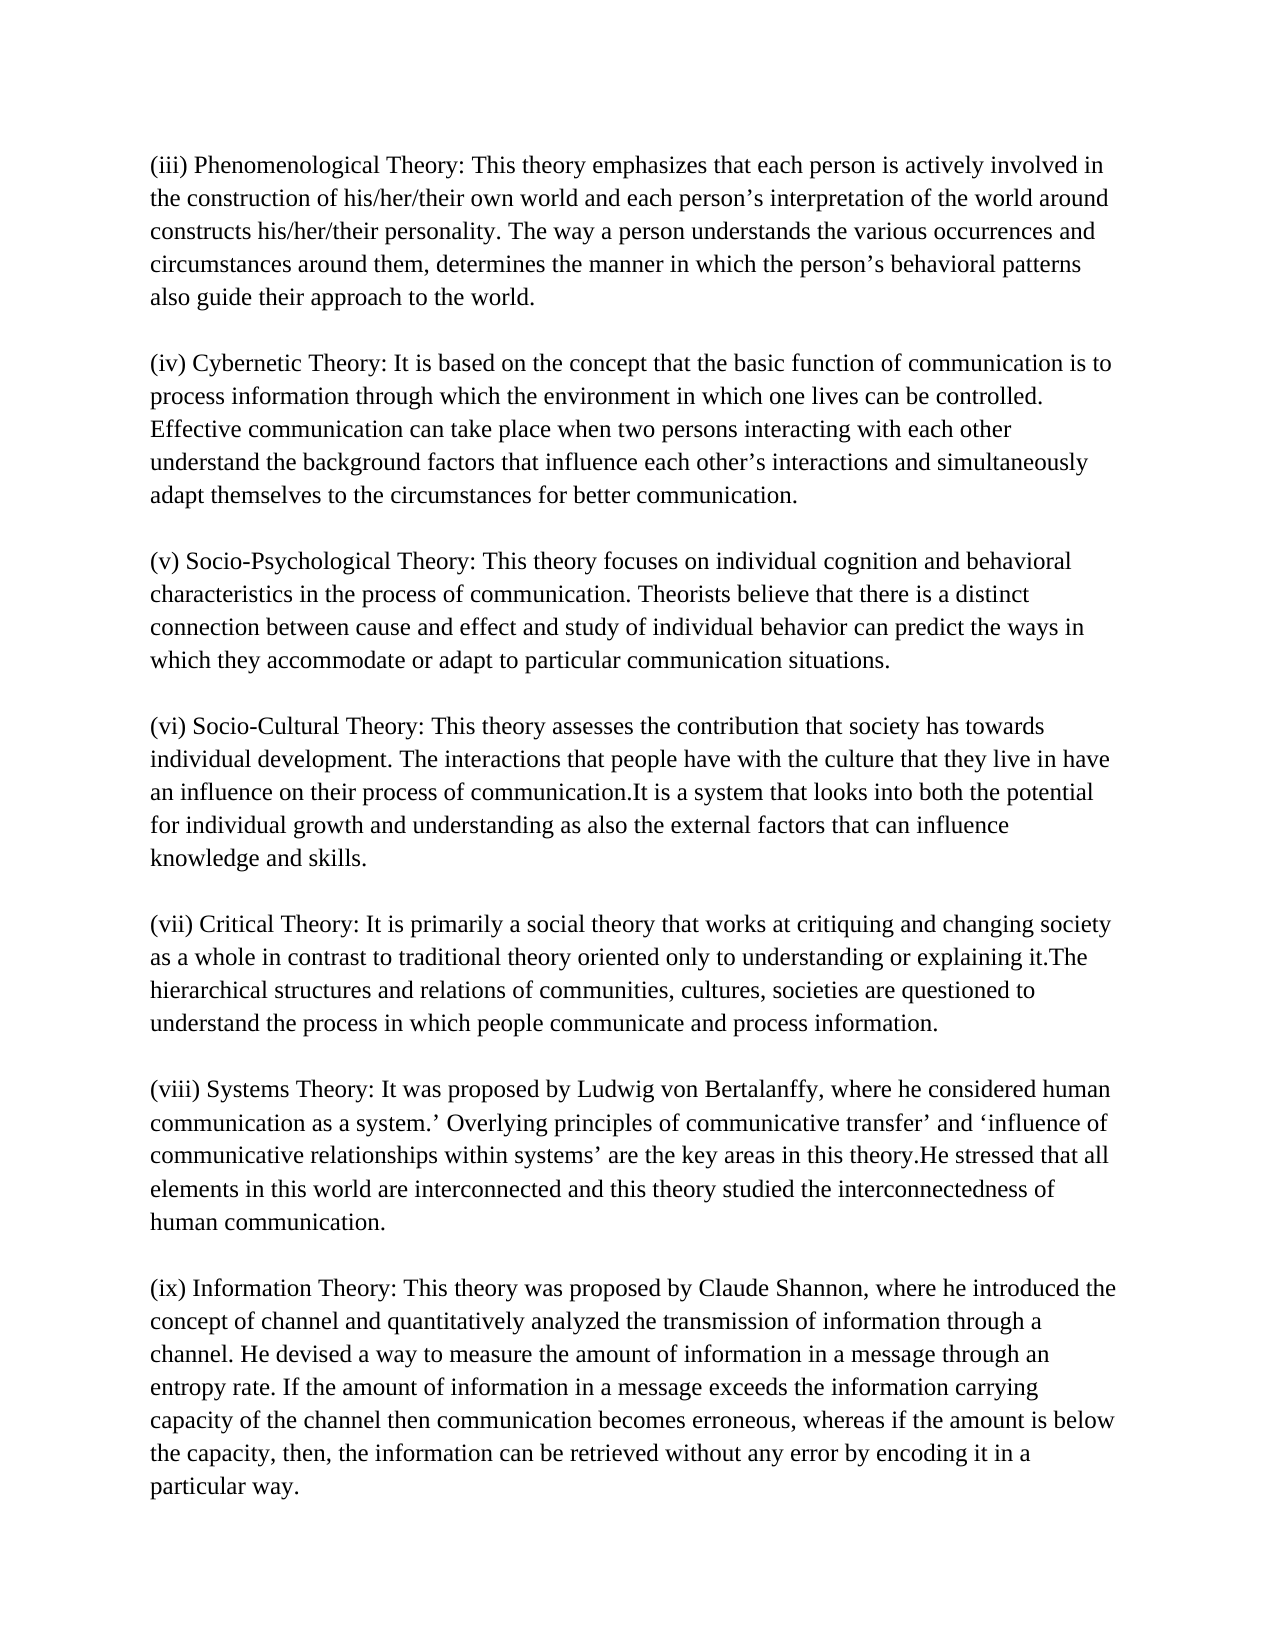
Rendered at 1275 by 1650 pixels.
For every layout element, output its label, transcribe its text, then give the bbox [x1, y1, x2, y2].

text (viii) Systems Theory: It was proposed by Ludwig von Bertalanffy, where he considered human communication as a system.’ Overlying principles of communicative transfer’ and ‘influence of communicative relationships within systems’ are the key areas in this theory.He stressed that all elements in this world are interconnected and this theory studied the interconnectedness of human communication. [150, 1074, 1125, 1235]
text (iii) Phenomenological Theory: This theory emphasizes that each person is actively involved in the construction of his/her/their own world and each person’s interpretation of the world around constructs his/her/their personality. The way a person understands the various occurrences and circumstances around them, determines the manner in which the person’s behavioral patterns also guide their approach to the world. [150, 150, 1125, 311]
text (iv) Cybernetic Theory: It is based on the concept that the basic function of communication is to process information through which the environment in which one lives can be controlled. Effective communication can take place when two persons interacting with each other understand the background factors that influence each other’s interactions and simultaneously adapt themselves to the circumstances for better communication. [150, 348, 1125, 509]
text (vi) Socio-Cultural Theory: This theory assesses the contribution that society has towards individual development. The interactions that people have with the culture that they live in have an influence on their process of communication.It is a system that looks into both the potential for individual growth and understanding as also the external factors that can influence knowledge and skills. [150, 711, 1125, 872]
text (vii) Critical Theory: It is primarily a social theory that works at critiquing and changing society as a whole in contrast to traditional theory oriented only to understanding or explaining it.The hierarchical structures and relations of communities, cultures, societies are questioned to understand the process in which people communicate and process information. [150, 909, 1125, 1037]
text (v) Socio-Psychological Theory: This theory focuses on individual cognition and behavioral characteristics in the process of communication. Theorists believe that there is a distinct connection between cause and effect and study of individual behavior can predict the ways in which they accommodate or adapt to particular communication situations. [150, 546, 1125, 674]
text (ix) Information Theory: This theory was proposed by Claude Shannon, where he introduced the concept of channel and quantitatively analyzed the transmission of information through a channel. He devised a way to measure the amount of information in a message through an entropy rate. If the amount of information in a message exceeds the information carrying capacity of the channel then communication becomes erroneous, whereas if the amount is below the capacity, then, the information can be retrieved without any error by encoding it in a particular way. [150, 1273, 1125, 1499]
